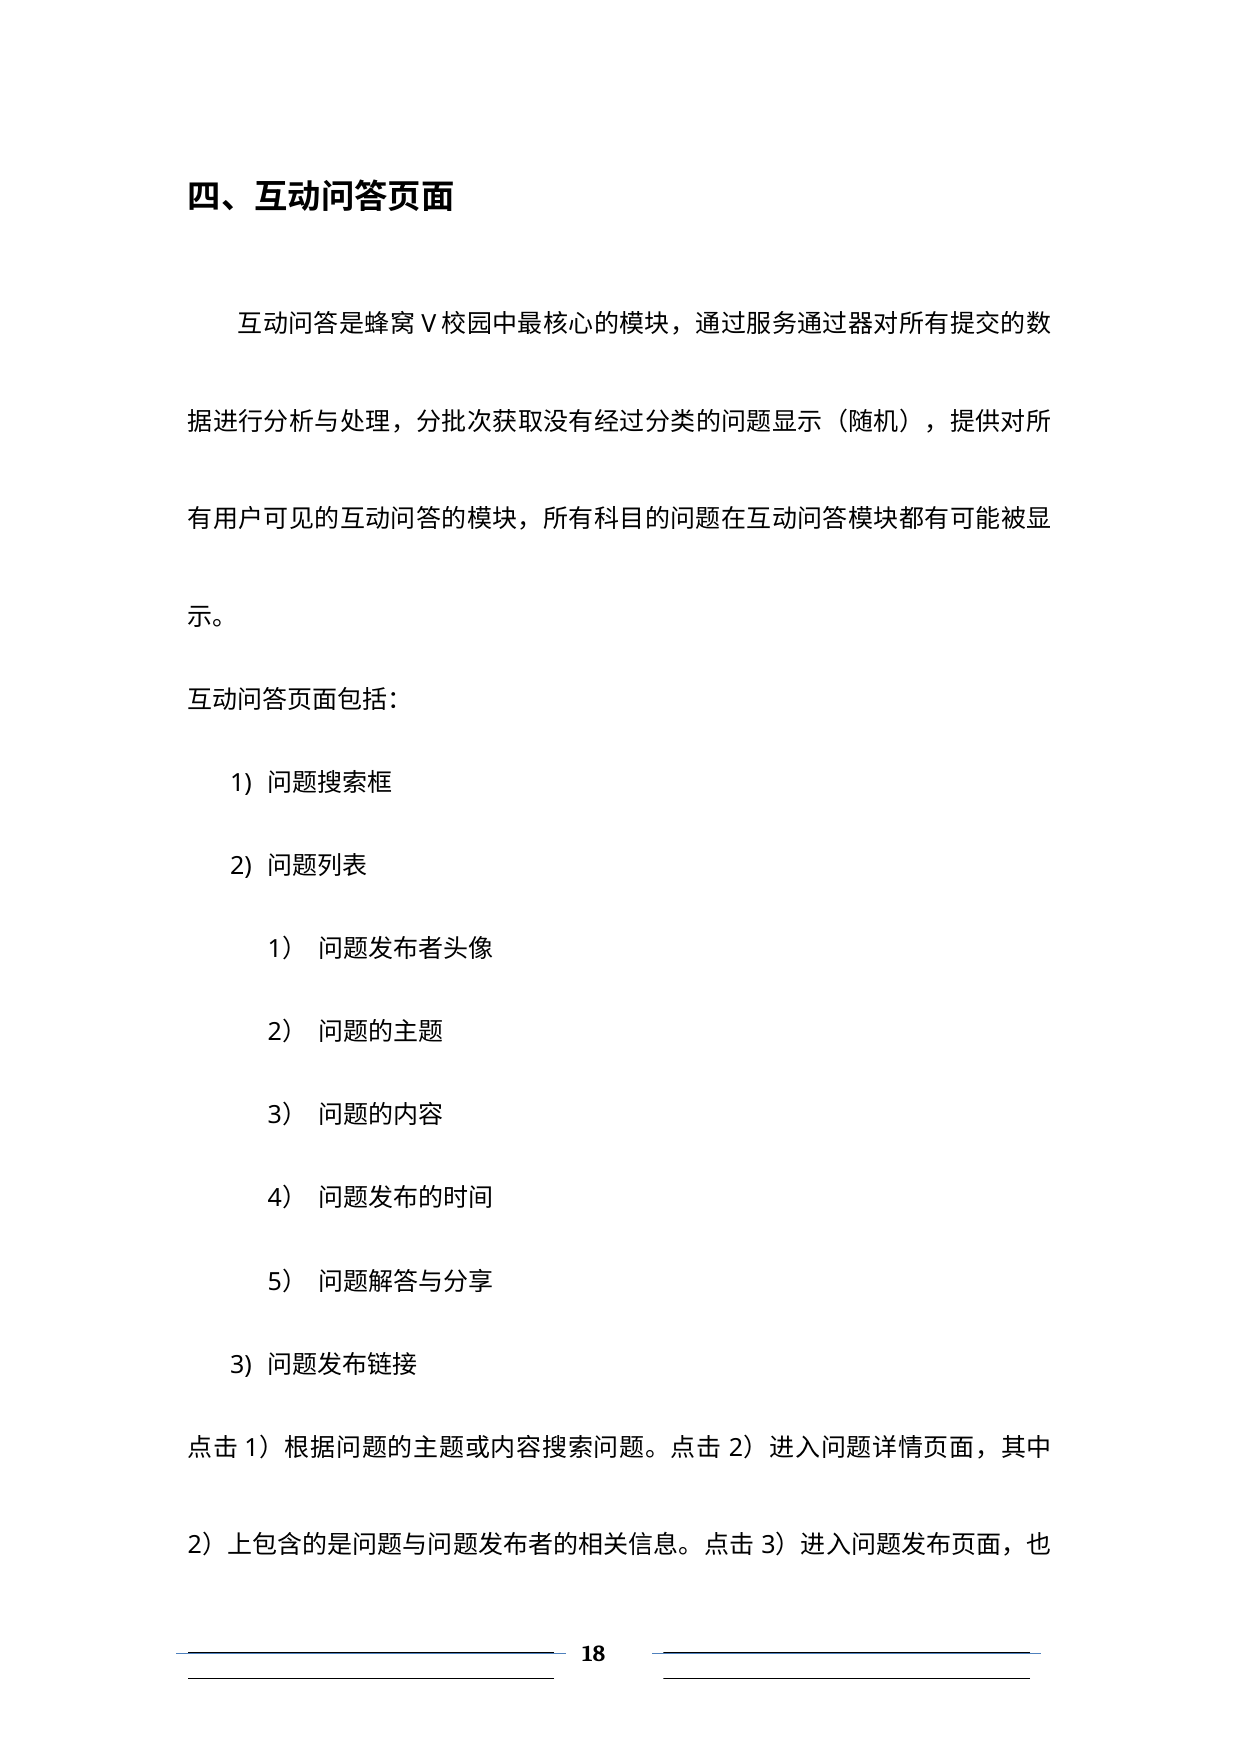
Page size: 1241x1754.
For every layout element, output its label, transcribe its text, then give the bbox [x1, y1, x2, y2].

list 问题发布的时间 [267, 1163, 1053, 1228]
list 问题列表 [230, 831, 1053, 896]
subtitle 四、互动问答页面 [187, 162, 1053, 227]
text 互动问答页面包括： [187, 665, 1053, 730]
list 问题的主题 [267, 997, 1053, 1062]
list 问题解答与分享 [267, 1247, 1053, 1312]
list 问题的内容 [267, 1080, 1053, 1145]
list 问题发布者头像 [267, 914, 1053, 979]
list 问题搜索框 [230, 748, 1053, 813]
list 问题发布链接 [230, 1330, 1053, 1395]
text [187, 1413, 1053, 1575]
text 互动问答是蜂窝V校园中最核心的模块，通过服务通过器对所有提交的数据进行分析与处理，分批次获取没有经过分类的问题显示（随机），提供对所有用户可见的互动问答的模块，所有科目的问题在互动问答模块都有可能被显示。 [187, 289, 1053, 647]
